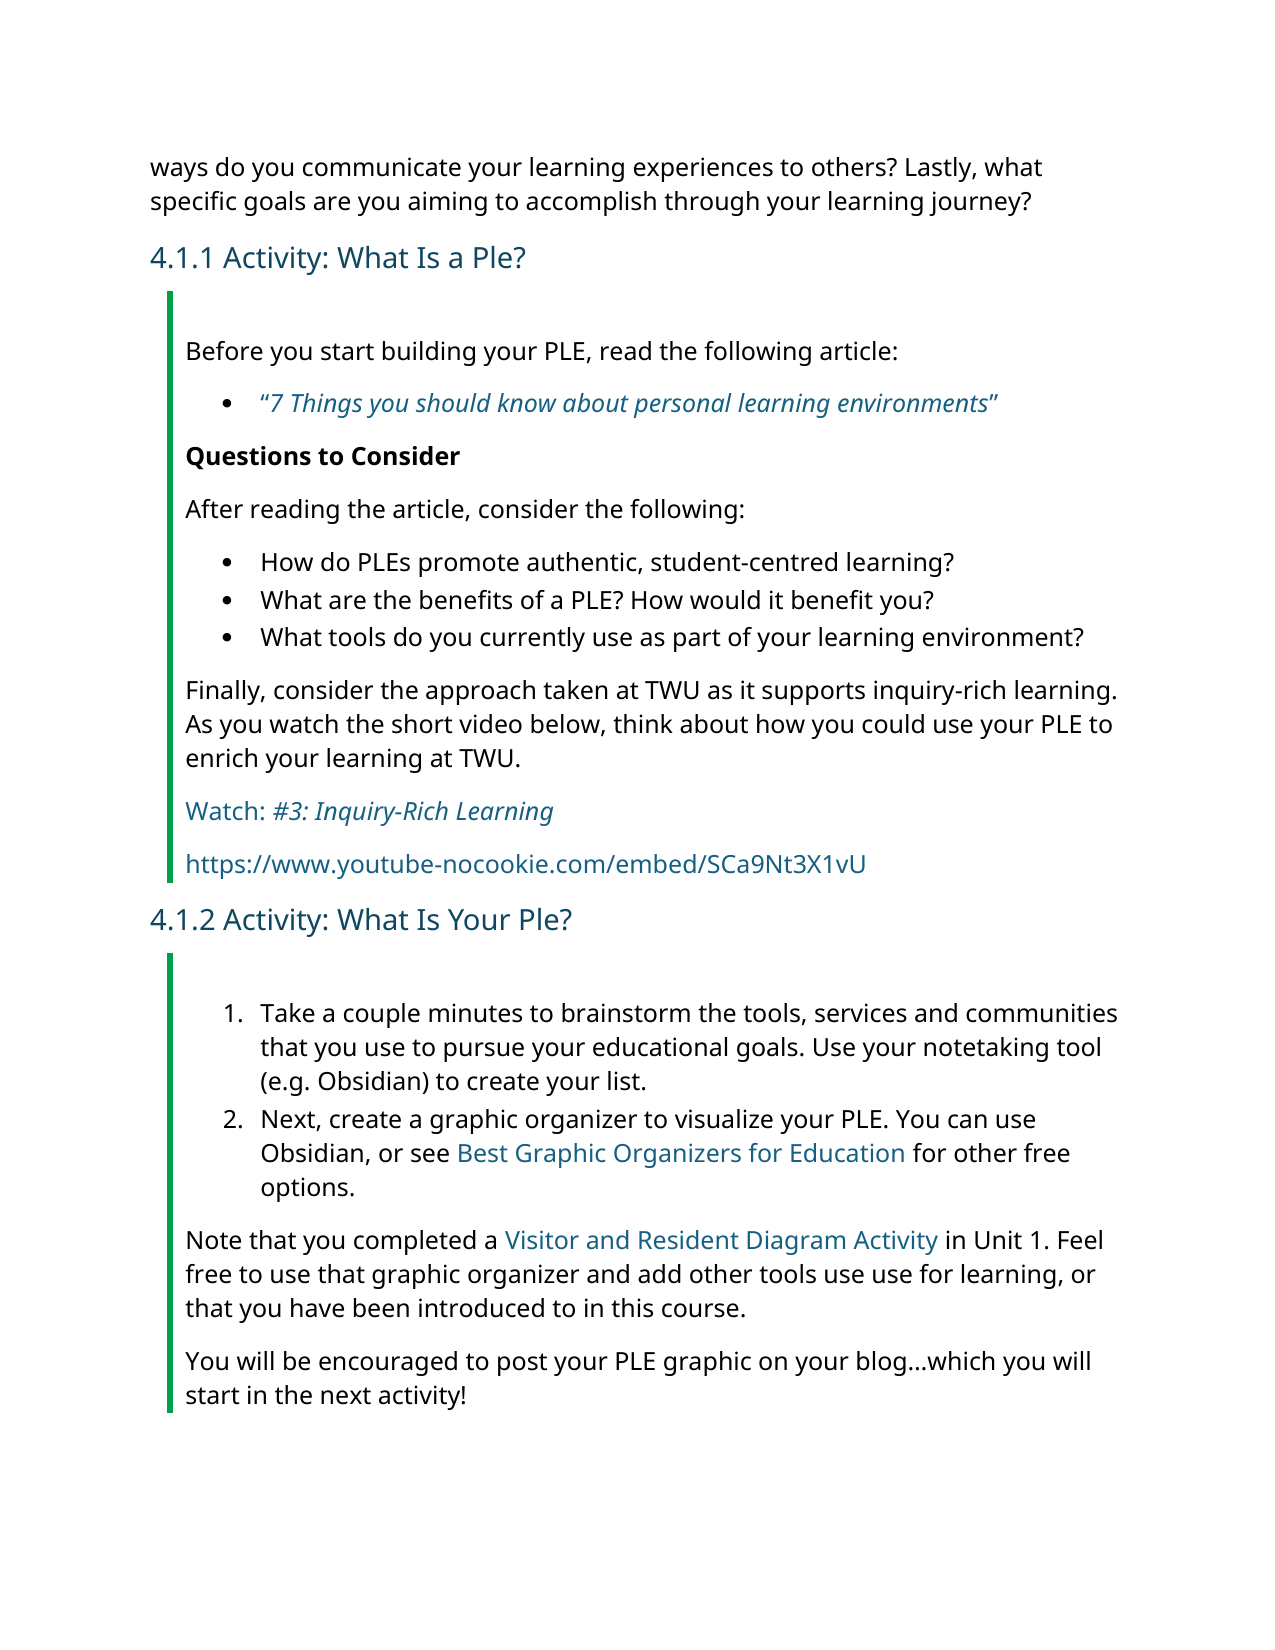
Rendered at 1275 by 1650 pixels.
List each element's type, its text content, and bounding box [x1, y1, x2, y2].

table_header Take a couple minutes to brainstorm the tools, services and communities that you use to pursue your educational goals. Use your notetaking tool (e.g. Obsidian) to create your list. Next, create a graphic organizer to visualize your PLE. You can use Obsidian, or see Best Graphic Organizers for Education for other free options. Note that you completed a Visitor and Resident Diagram Activity in Unit 1. Feel free to use that graphic organizer and add other tools use use for learning, or that you have been introduced to in this course. You will be encouraged to post your PLE graphic on your blog…which you will start in the next activity! [173, 953, 1125, 1413]
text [150, 150, 1125, 218]
table_header Before you start building your PLE, read the following article: “7 Things you should know about personal learning environments” Questions to Consider After reading the article, consider the following: How do PLEs promote authentic, student-centred learning? What are the benefits of a PLE? How would it benefit you? What tools do you currently use as part of your learning environment? Finally, consider the approach taken at TWU as it supports inquiry-rich learning. As you watch the short video below, think about how you could use your PLE to enrich your learning at TWU. Watch: #3: Inquiry-Rich Learning https://www.youtube-nocookie.com/embed/SCa9Nt3X1vU [173, 291, 1125, 882]
subtitle 4.1.2 Activity: What Is Your Ple? [150, 899, 1125, 939]
subtitle 4.1.1 Activity: What Is a Ple? [150, 237, 1125, 277]
